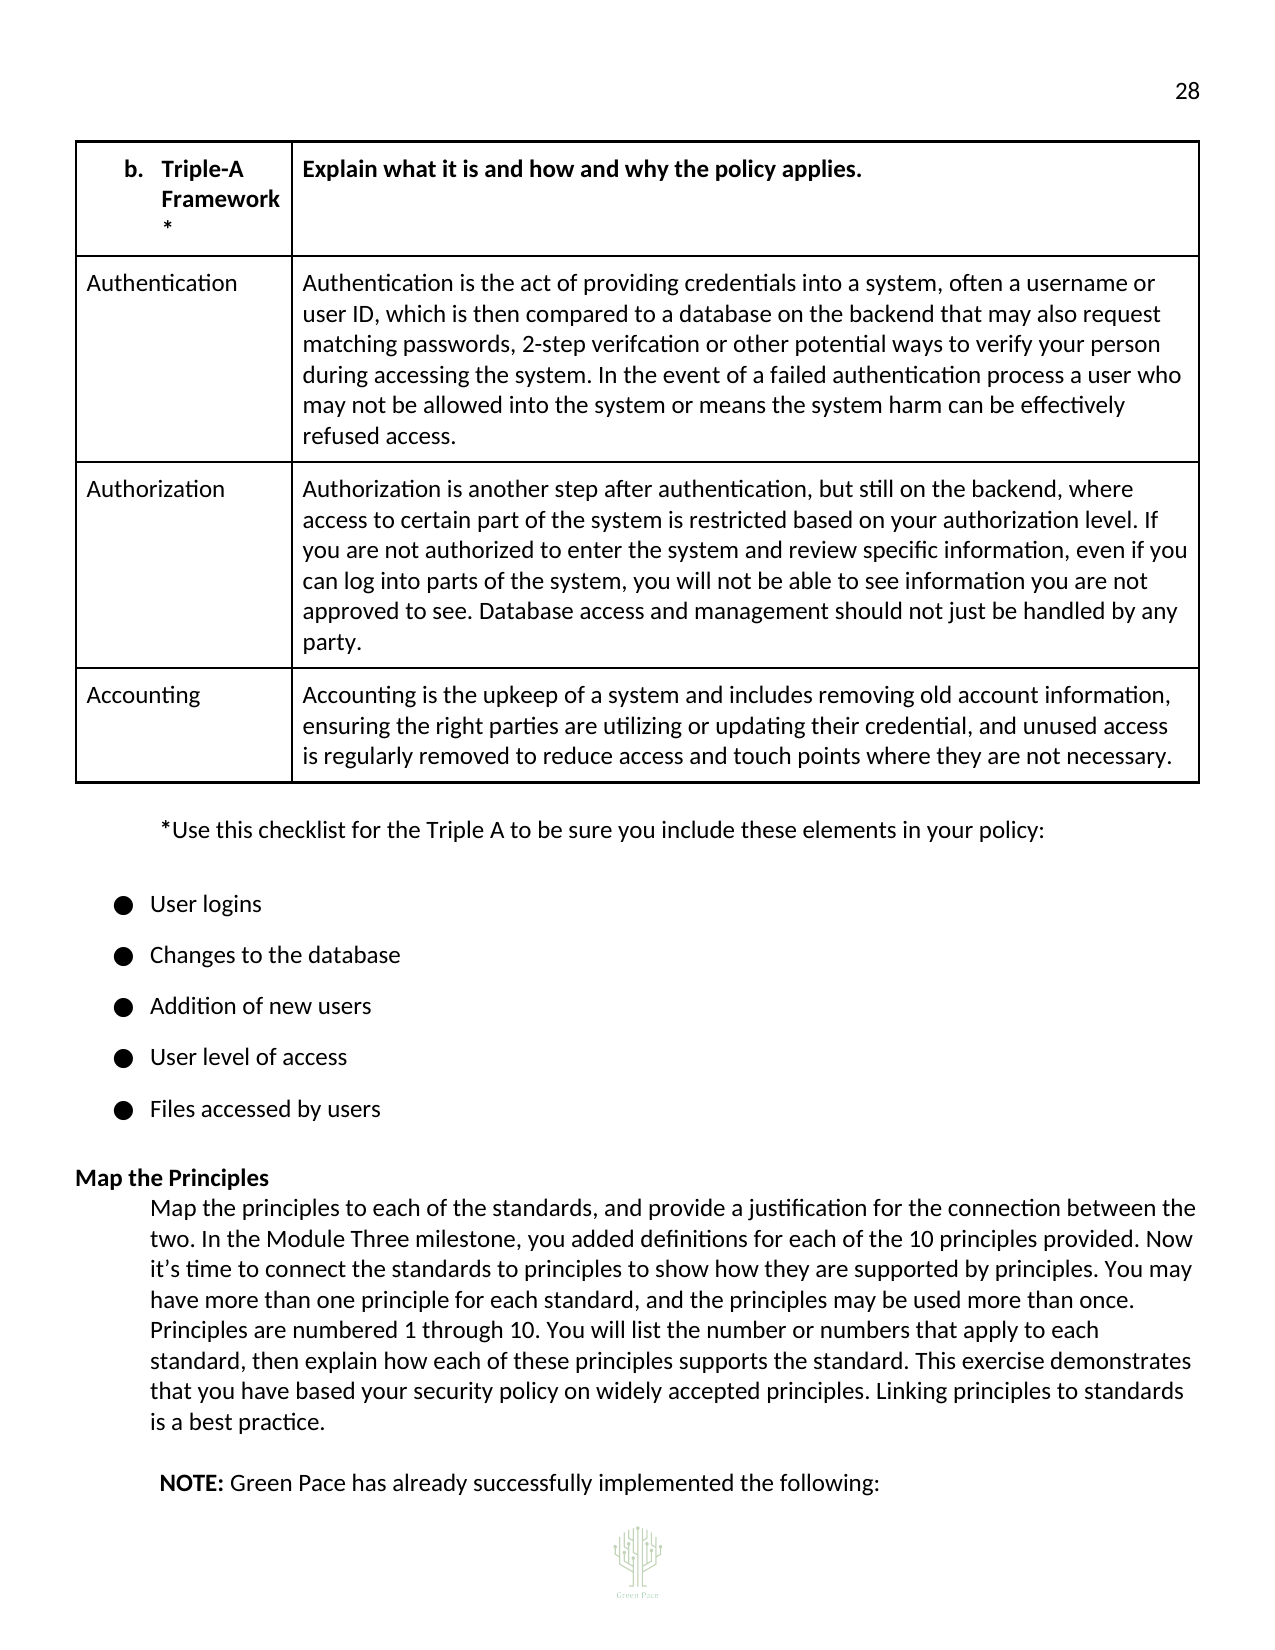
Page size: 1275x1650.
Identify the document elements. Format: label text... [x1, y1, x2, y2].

table_cell Authorization [77, 463, 291, 667]
list Changes to the database [112, 926, 1200, 977]
table_cell Accounting is the upkeep of a system and includes removing old account information, ensuring the right parties are utilizing or updating their credential, and unused access is regularly removed to reduce access and touch points where they are not necessary. [293, 669, 1198, 781]
table_header Triple-A Framework* [77, 143, 291, 255]
table_cell Authentication [77, 257, 291, 461]
text *Use this checklist for the Triple A to be sure you include these elements in your policy: [159, 814, 1200, 844]
list User level of access [112, 1029, 1200, 1080]
list Files accessed by users [112, 1080, 1200, 1131]
subtitle Map the Principles [75, 1162, 1200, 1192]
table_cell Accounting [77, 669, 291, 781]
table_cell Authorization is another step after authentication, but still on the backend, where access to certain part of the system is restricted based on your authorization level. If you are not authorized to enter the system and review specific information, even if you can log into parts of the system, you will not be able to see information you are not approved to see. Database access and management should not just be handled by any party. [293, 463, 1198, 667]
text NOTE: Green Pace has already successfully implemented the following: [159, 1467, 1200, 1497]
list User logins [112, 875, 1200, 926]
picture [605, 1521, 670, 1606]
table_cell Authentication is the act of providing credentials into a system, often a username or user ID, which is then compared to a database on the backend that may also request matching passwords, 2-step verifcation or other potential ways to verify your person during accessing the system. In the event of a failed authentication process a user who may not be allowed into the system or means the system harm can be effectively refused access. [293, 257, 1198, 461]
text Map the principles to each of the standards, and provide a justification for the connection between the two. In the Module Three milestone, you added definitions for each of the 10 principles provided. Now it’s time to connect the standards to principles to show how they are supported by principles. You may have more than one principle for each standard, and the principles may be used more than once. Principles are numbered 1 through 10. You will list the number or numbers that apply to each standard, then explain how each of these principles supports the standard. This exercise demonstrates that you have based your security policy on widely accepted principles. Linking principles to standards is a best practice. [150, 1192, 1200, 1436]
list Addition of new users [112, 977, 1200, 1029]
table_header Explain what it is and how and why the policy applies. [293, 143, 1198, 255]
